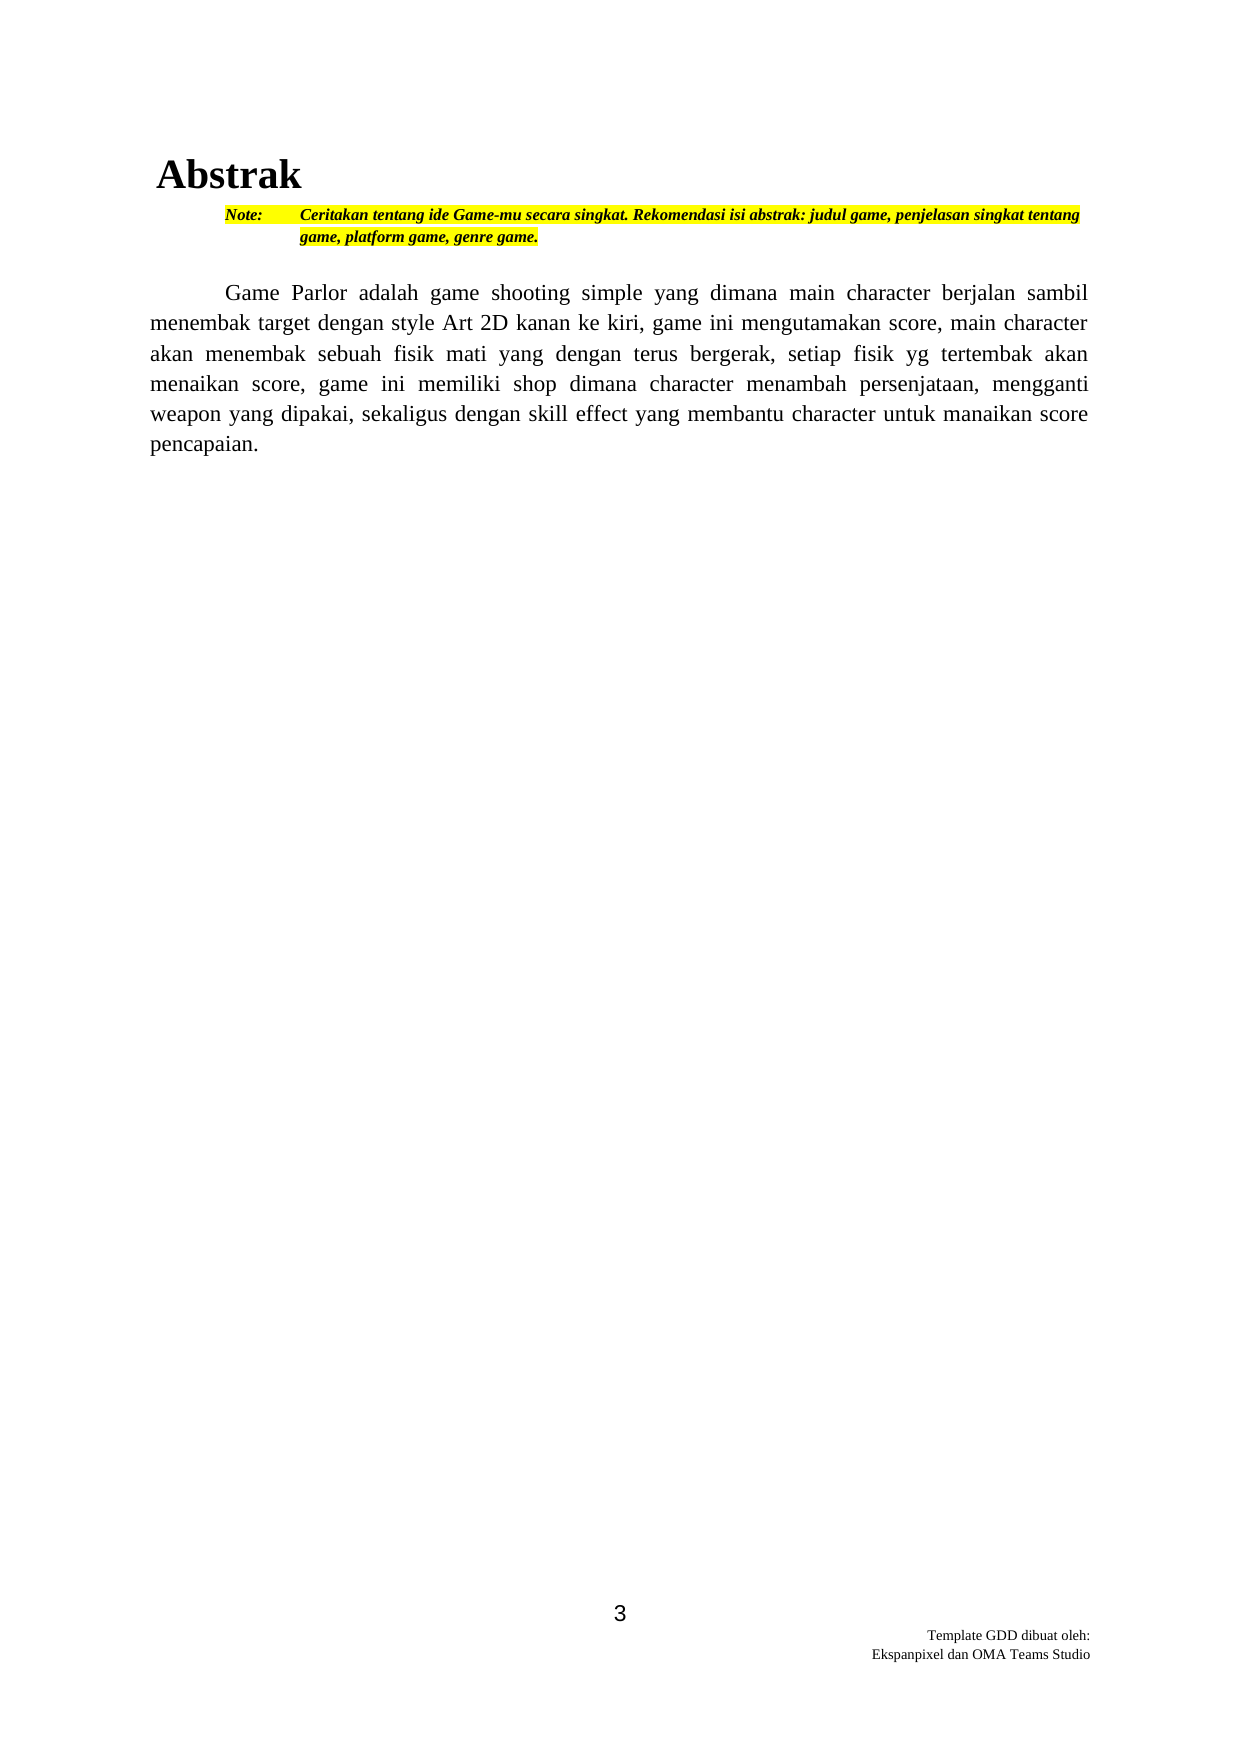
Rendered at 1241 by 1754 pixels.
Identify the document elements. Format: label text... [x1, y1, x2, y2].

text Game Parlor adalah game shooting simple yang dimana main character berjalan sambil menembak target dengan style Art 2D kanan ke kiri, game ini mengutamakan score, main character akan menembak sebuah fisik mati yang dengan terus bergerak, setiap fisik yg tertembak akan menaikan score, game ini memiliki shop dimana character menambah persenjataan, mengganti weapon yang dipakai, sekaligus dengan skill effect yang membantu character untuk manaikan score pencapaian. [150, 279, 1090, 457]
text Abstrak [150, 150, 1090, 198]
text Note: Ceritakan tentang ide Game-mu secara singkat. Rekomendasi isi abstrak: judul game, penjelasan singkat tentang game, platform game, genre game. [225, 205, 1090, 246]
